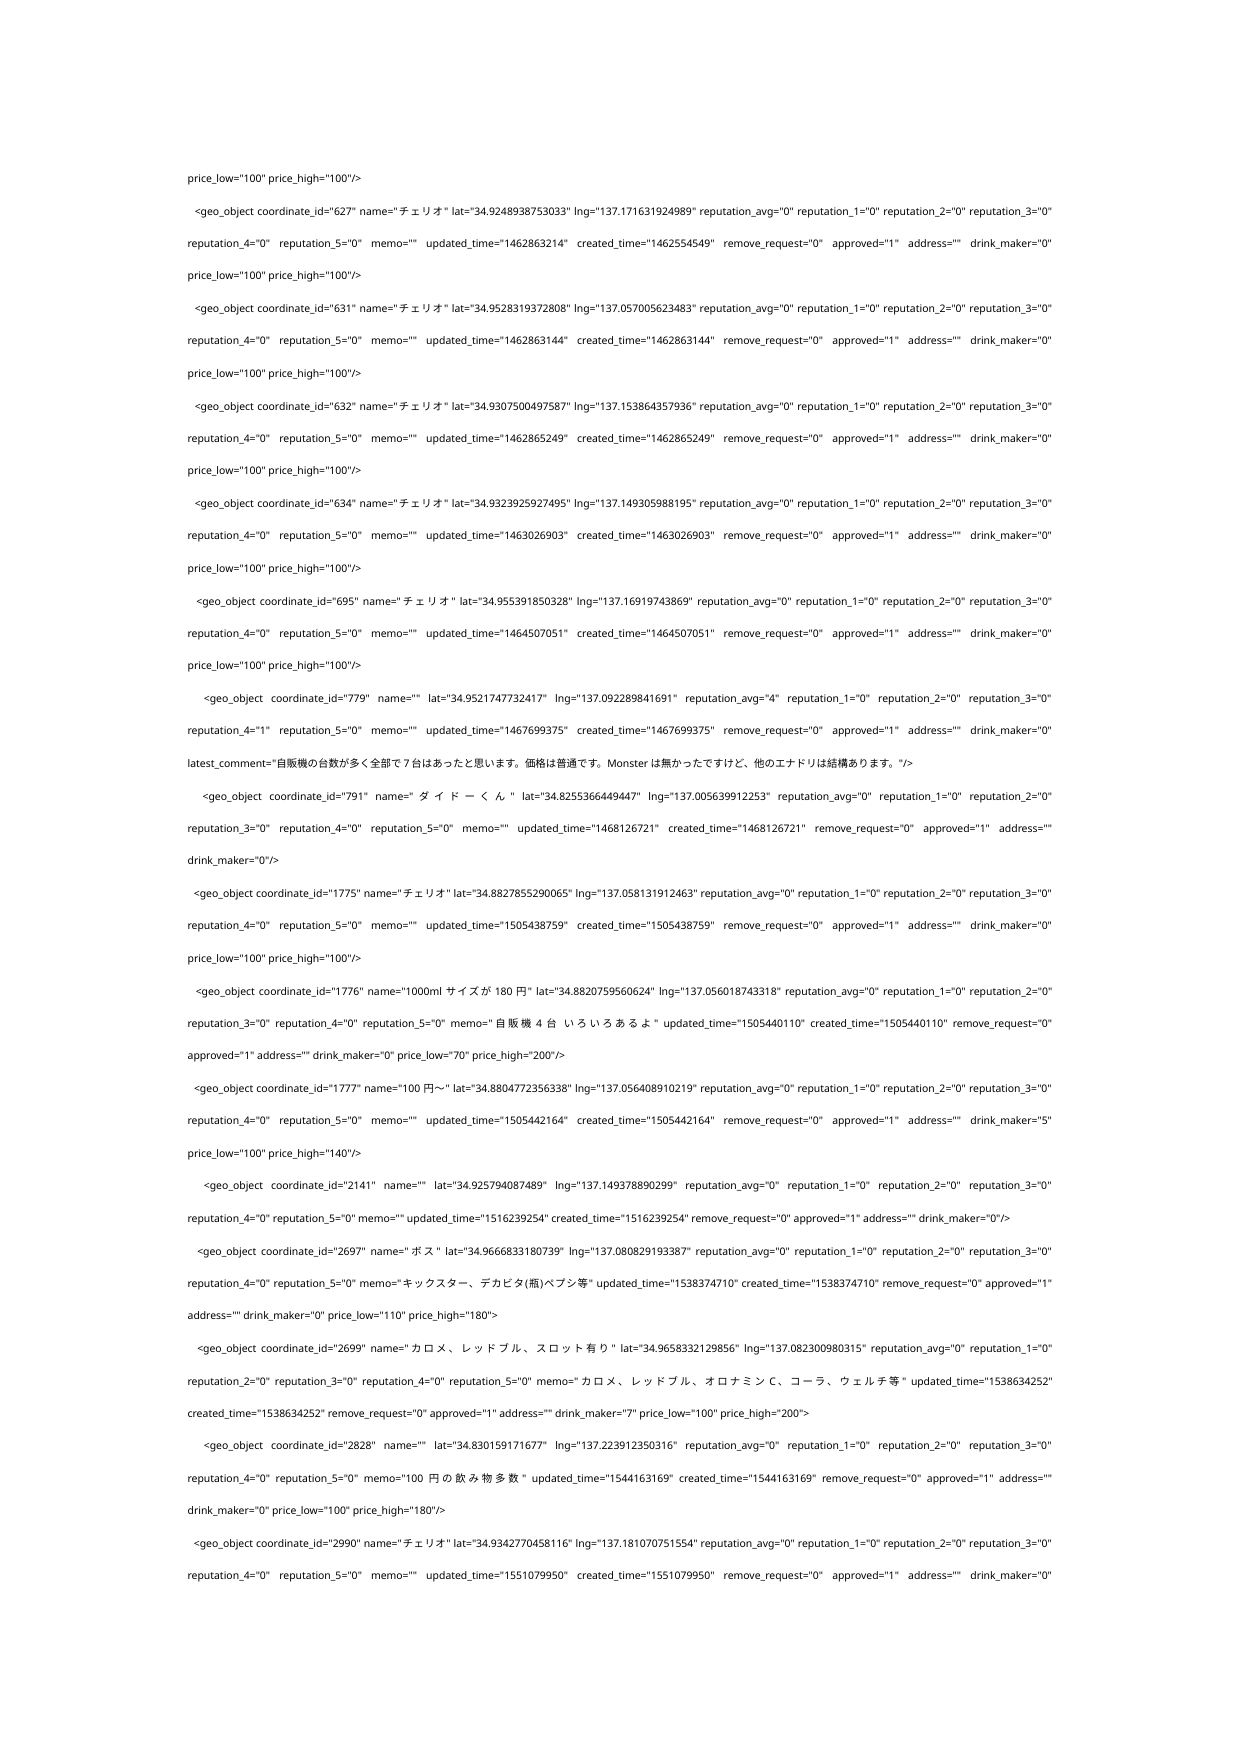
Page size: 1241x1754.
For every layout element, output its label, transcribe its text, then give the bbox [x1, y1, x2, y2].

text <geo_object coordinate_id="632" name="チェリオ" lat="34.9307500497587" lng="137.153864357936" reputation_avg="0" reputation_1="0" reputation_2="0" reputation_3="0" reputation_4="0" reputation_5="0" memo="" updated_time="1462865249" created_time="1462865249" remove_request="0" approved="1" address="" drink_maker="0" price_low="100" price_high="100"/> [187, 389, 1053, 487]
text <geo_object coordinate_id="1776" name="1000mlサイズが180円" lat="34.8820759560624" lng="137.056018743318" reputation_avg="0" reputation_1="0" reputation_2="0" reputation_3="0" reputation_4="0" reputation_5="0" memo="自販機4台 いろいろあるよ" updated_time="1505440110" created_time="1505440110" remove_request="0" approved="1" address="" drink_maker="0" price_low="70" price_high="200"/> [187, 974, 1053, 1072]
text <geo_object coordinate_id="2697" name="ボス" lat="34.9666833180739" lng="137.080829193387" reputation_avg="0" reputation_1="0" reputation_2="0" reputation_3="0" reputation_4="0" reputation_5="0" memo="キックスター、デカビタ(瓶)ペプシ等" updated_time="1538374710" created_time="1538374710" remove_request="0" approved="1" address="" drink_maker="0" price_low="110" price_high="180"> [187, 1234, 1053, 1332]
text <geo_object coordinate_id="627" name="チェリオ" lat="34.9248938753033" lng="137.171631924989" reputation_avg="0" reputation_1="0" reputation_2="0" reputation_3="0" reputation_4="0" reputation_5="0" memo="" updated_time="1462863214" created_time="1462554549" remove_request="0" approved="1" address="" drink_maker="0" price_low="100" price_high="100"/> [187, 194, 1053, 292]
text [187, 162, 1053, 194]
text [187, 1527, 1053, 1592]
text <geo_object coordinate_id="631" name="チェリオ" lat="34.9528319372808" lng="137.057005623483" reputation_avg="0" reputation_1="0" reputation_2="0" reputation_3="0" reputation_4="0" reputation_5="0" memo="" updated_time="1462863144" created_time="1462863144" remove_request="0" approved="1" address="" drink_maker="0" price_low="100" price_high="100"/> [187, 292, 1053, 389]
text <geo_object coordinate_id="779" name="" lat="34.9521747732417" lng="137.092289841691" reputation_avg="4" reputation_1="0" reputation_2="0" reputation_3="0" reputation_4="1" reputation_5="0" memo="" updated_time="1467699375" created_time="1467699375" remove_request="0" approved="1" address="" drink_maker="0" latest_comment="自販機の台数が多く全部で7台はあったと思います。価格は普通です。Monsterは無かったですけど、他のエナドリは結構あります。"/> [187, 682, 1053, 779]
text <geo_object coordinate_id="634" name="チェリオ" lat="34.9323925927495" lng="137.149305988195" reputation_avg="0" reputation_1="0" reputation_2="0" reputation_3="0" reputation_4="0" reputation_5="0" memo="" updated_time="1463026903" created_time="1463026903" remove_request="0" approved="1" address="" drink_maker="0" price_low="100" price_high="100"/> [187, 487, 1053, 584]
text <geo_object coordinate_id="695" name="チェリオ" lat="34.955391850328" lng="137.16919743869" reputation_avg="0" reputation_1="0" reputation_2="0" reputation_3="0" reputation_4="0" reputation_5="0" memo="" updated_time="1464507051" created_time="1464507051" remove_request="0" approved="1" address="" drink_maker="0" price_low="100" price_high="100"/> [187, 584, 1053, 682]
text <geo_object coordinate_id="1777" name="100円〜" lat="34.8804772356338" lng="137.056408910219" reputation_avg="0" reputation_1="0" reputation_2="0" reputation_3="0" reputation_4="0" reputation_5="0" memo="" updated_time="1505442164" created_time="1505442164" remove_request="0" approved="1" address="" drink_maker="5" price_low="100" price_high="140"/> [187, 1072, 1053, 1169]
text <geo_object coordinate_id="791" name="ダイドーくん" lat="34.8255366449447" lng="137.005639912253" reputation_avg="0" reputation_1="0" reputation_2="0" reputation_3="0" reputation_4="0" reputation_5="0" memo="" updated_time="1468126721" created_time="1468126721" remove_request="0" approved="1" address="" drink_maker="0"/> [187, 779, 1053, 877]
text <geo_object coordinate_id="2699" name="カロメ、レッドブル、スロット有り" lat="34.9658332129856" lng="137.082300980315" reputation_avg="0" reputation_1="0" reputation_2="0" reputation_3="0" reputation_4="0" reputation_5="0" memo="カロメ、レッドブル、オロナミンC、コーラ、ウェルチ等" updated_time="1538634252" created_time="1538634252" remove_request="0" approved="1" address="" drink_maker="7" price_low="100" price_high="200"> [187, 1332, 1053, 1429]
text <geo_object coordinate_id="2828" name="" lat="34.830159171677" lng="137.223912350316" reputation_avg="0" reputation_1="0" reputation_2="0" reputation_3="0" reputation_4="0" reputation_5="0" memo="100円の飲み物多数" updated_time="1544163169" created_time="1544163169" remove_request="0" approved="1" address="" drink_maker="0" price_low="100" price_high="180"/> [187, 1429, 1053, 1527]
text <geo_object coordinate_id="1775" name="チェリオ" lat="34.8827855290065" lng="137.058131912463" reputation_avg="0" reputation_1="0" reputation_2="0" reputation_3="0" reputation_4="0" reputation_5="0" memo="" updated_time="1505438759" created_time="1505438759" remove_request="0" approved="1" address="" drink_maker="0" price_low="100" price_high="100"/> [187, 877, 1053, 974]
text <geo_object coordinate_id="2141" name="" lat="34.925794087489" lng="137.149378890299" reputation_avg="0" reputation_1="0" reputation_2="0" reputation_3="0" reputation_4="0" reputation_5="0" memo="" updated_time="1516239254" created_time="1516239254" remove_request="0" approved="1" address="" drink_maker="0"/> [187, 1169, 1053, 1234]
